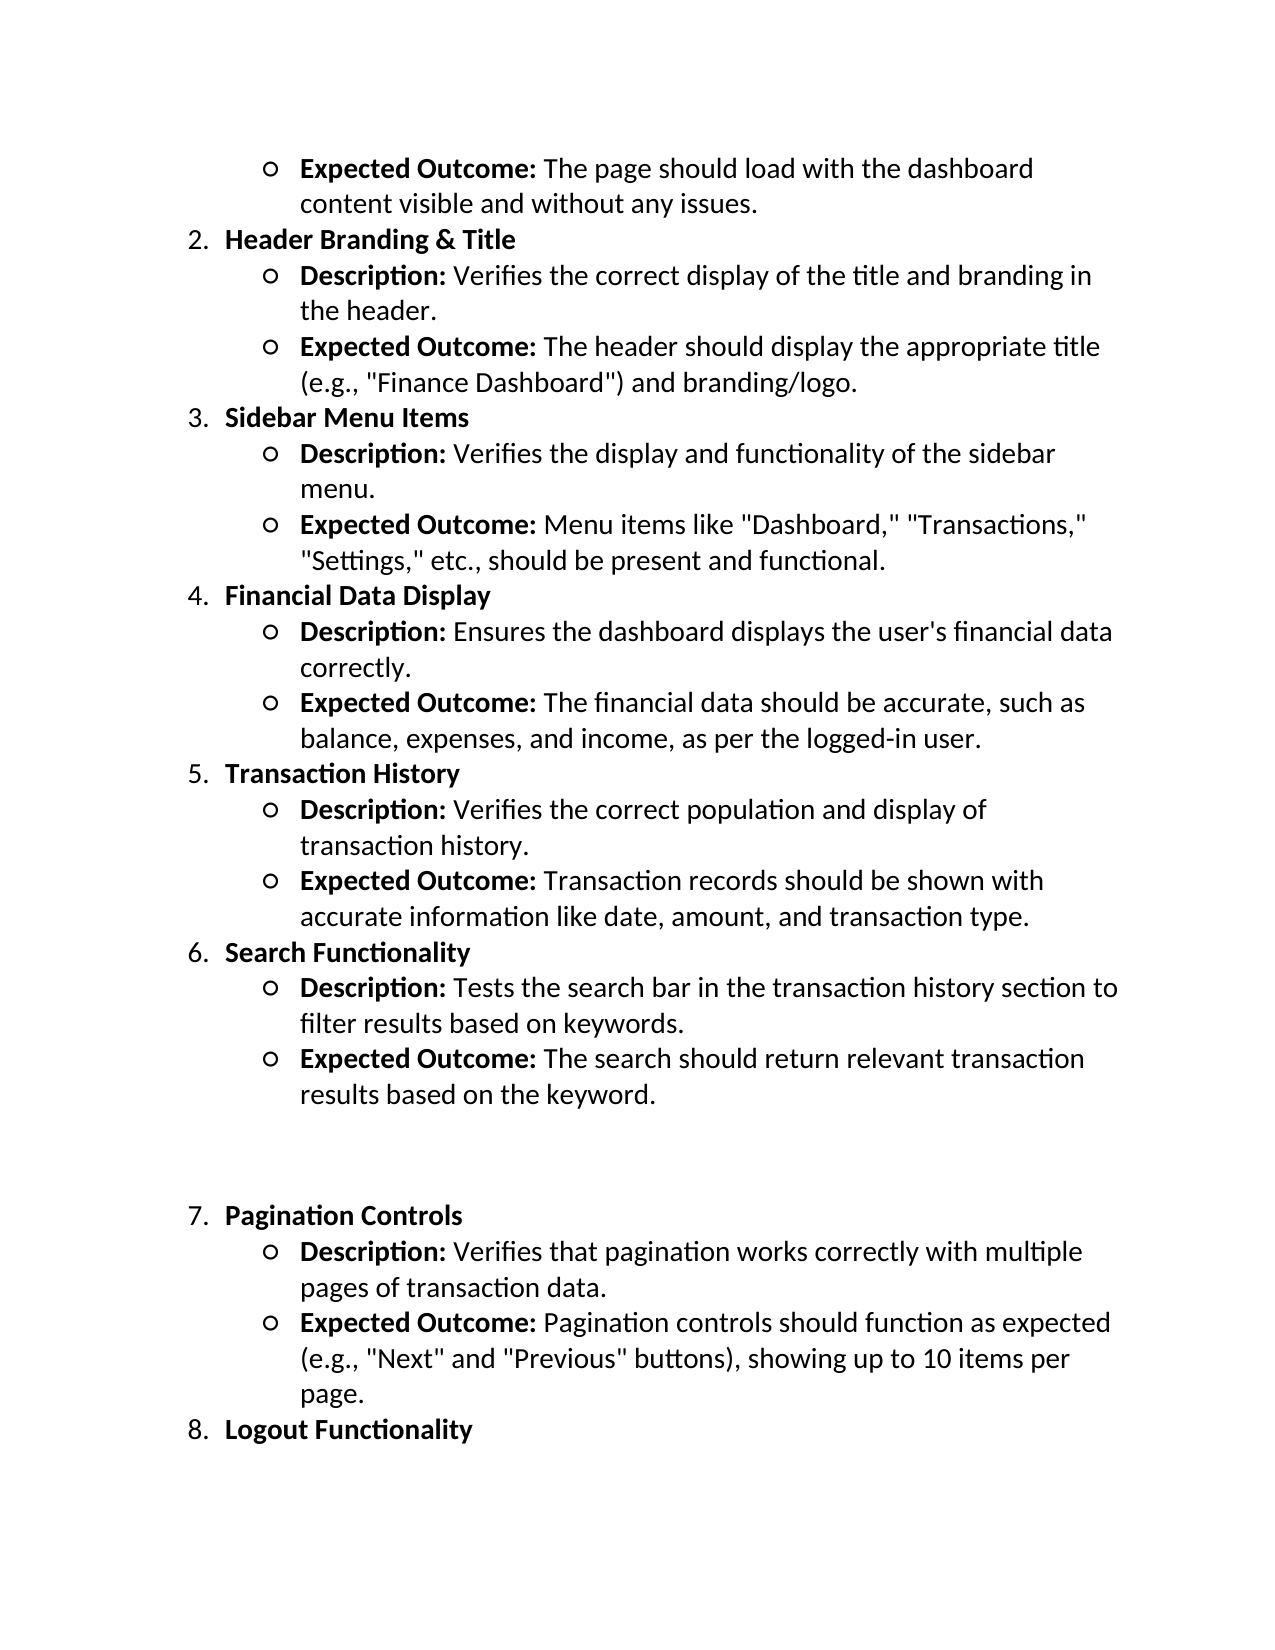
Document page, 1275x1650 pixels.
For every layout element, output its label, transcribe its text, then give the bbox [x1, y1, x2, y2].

list Search Functionality [187, 934, 1125, 969]
list Description: Verifies the correct display of the title and branding in the header. [262, 257, 1125, 328]
list Expected Outcome: Menu items like "Dashboard," "Transactions," "Settings," etc., should be present and functional. [262, 506, 1125, 577]
list Description: Ensures the dashboard displays the user's financial data correctly. [262, 613, 1125, 684]
list Expected Outcome: The financial data should be accurate, such as balance, expenses, and income, as per the logged-in user. [262, 684, 1125, 756]
list Expected Outcome: The header should display the appropriate title (e.g., "Finance Dashboard") and branding/logo. [262, 328, 1125, 399]
list Expected Outcome: Transaction records should be shown with accurate information like date, amount, and transaction type. [262, 862, 1125, 934]
list Financial Data Display [187, 577, 1125, 613]
list Logout Functionality [187, 1411, 1125, 1447]
list Expected Outcome: The page should load with the dashboard content visible and without any issues. [262, 150, 1125, 221]
list Description: Verifies the correct population and display of transaction history. [262, 791, 1125, 862]
list Description: Verifies that pagination works correctly with multiple pages of transaction data. [262, 1233, 1125, 1304]
list Sidebar Menu Items [187, 399, 1125, 435]
list Expected Outcome: The search should return relevant transaction results based on the keyword. [262, 1041, 1125, 1112]
list Transaction History [187, 756, 1125, 791]
list Description: Tests the search bar in the transaction history section to filter results based on keywords. [262, 969, 1125, 1041]
list Expected Outcome: Pagination controls should function as expected (e.g., "Next" and "Previous" buttons), showing up to 10 items per page. [262, 1304, 1125, 1411]
list Header Branding & Title [187, 221, 1125, 257]
list Description: Verifies the display and functionality of the sidebar menu. [262, 435, 1125, 506]
list Pagination Controls [187, 1197, 1125, 1233]
